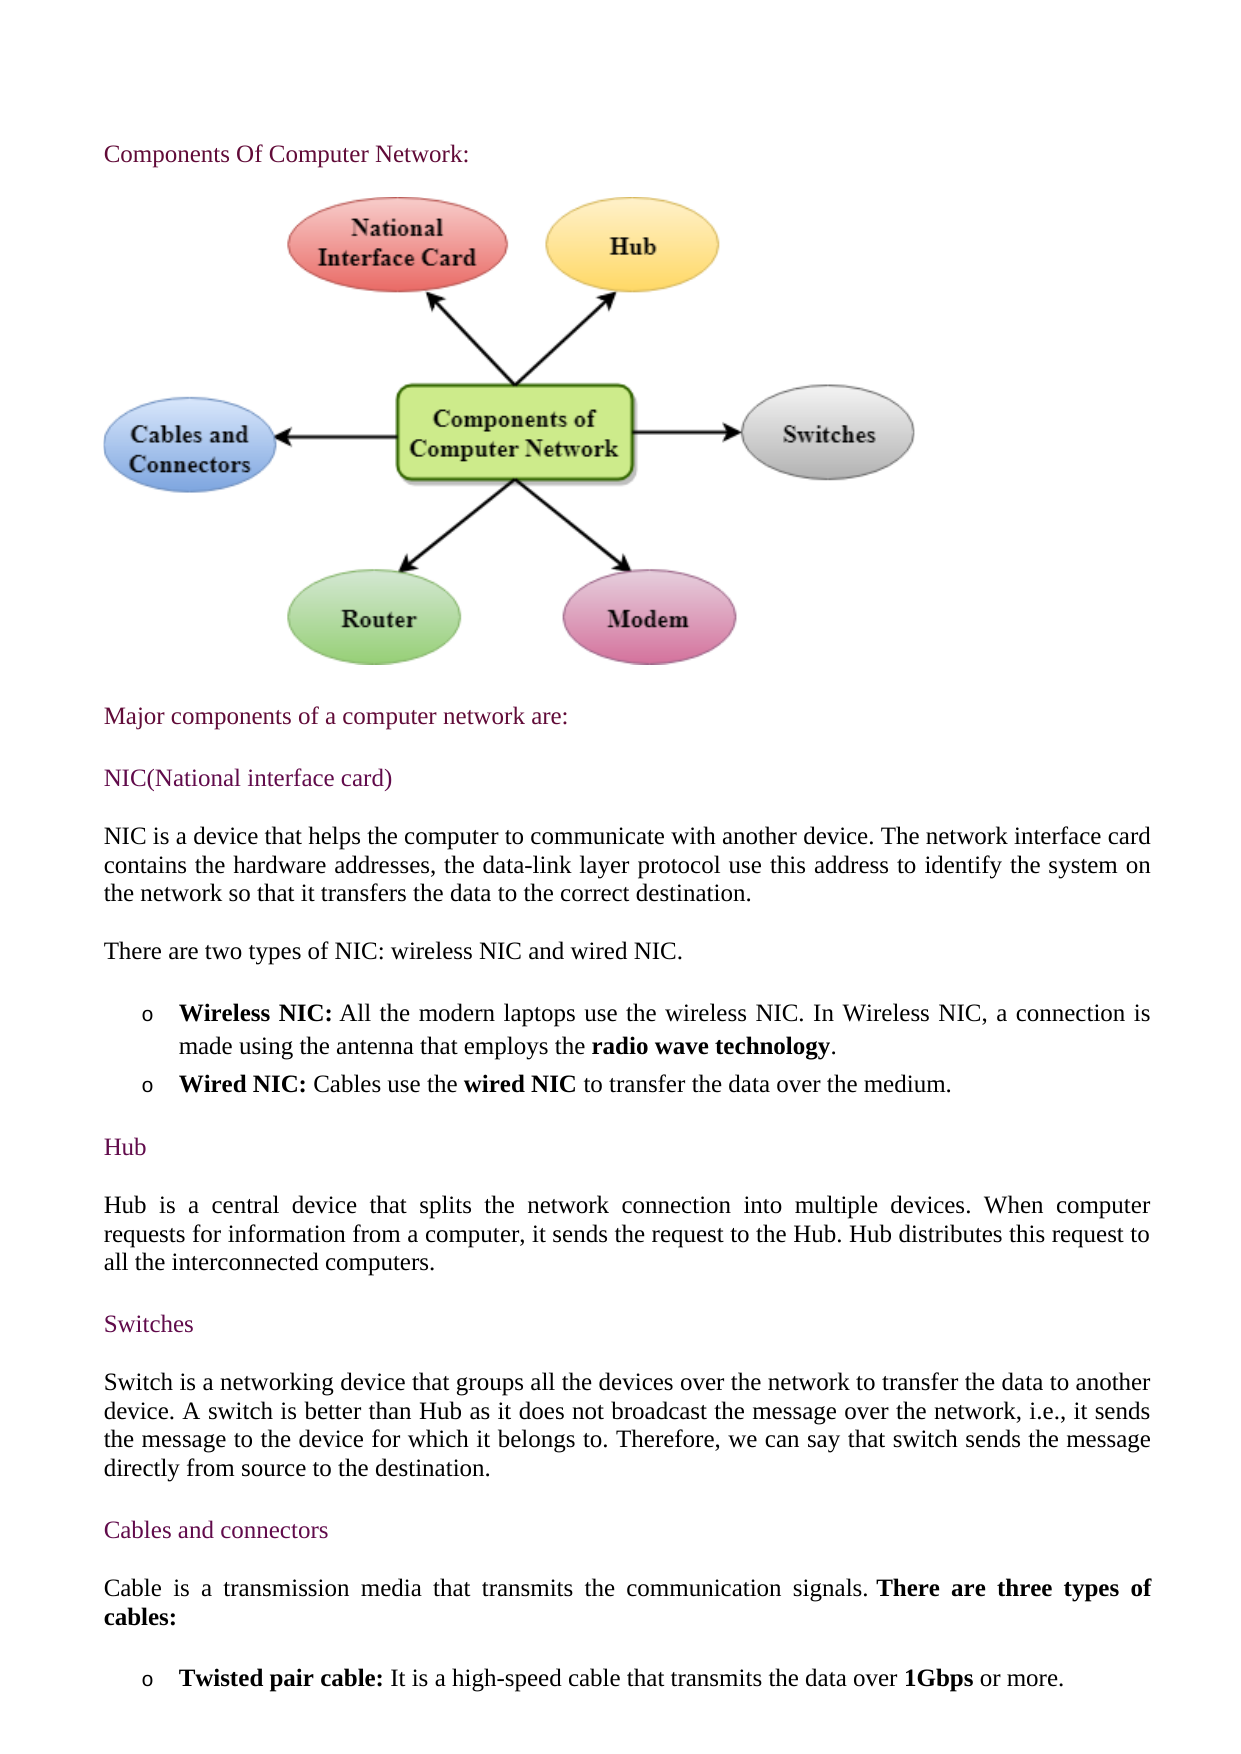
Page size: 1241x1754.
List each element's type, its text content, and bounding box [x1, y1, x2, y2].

subtitle Hub [103, 1128, 1152, 1161]
text Cable is a transmission media that transmits the communication signals. There are three types of cables: [103, 1573, 1152, 1630]
text Hub is a central device that splits the network connection into multiple devices. When computer requests for information from a computer, it sends the request to the Hub. Hub distributes this request to all the interconnected computers. [103, 1190, 1152, 1276]
subtitle Switches [103, 1305, 1152, 1338]
text There are two types of NIC: wireless NIC and wired NIC. [103, 936, 1152, 965]
subtitle Cables and connectors [103, 1511, 1152, 1544]
list Twisted pair cable: It is a high-speed cable that transmits the data over 1Gbps or more. [141, 1659, 1152, 1692]
list Wireless NIC: All the modern laptops use the wireless NIC. In Wireless NIC, a connection is made using the antenna that employs the radio wave technology. [141, 994, 1152, 1060]
subtitle Major components of a computer network are: [103, 698, 1152, 730]
text NIC is a device that helps the computer to communicate with another device. The network interface card contains the hardware addresses, the data-link layer protocol use this address to identify the system on the network so that it transfers the data to the correct destination. [103, 821, 1152, 907]
subtitle NIC(National interface card) [103, 759, 1152, 792]
picture [103, 197, 915, 665]
list Wired NIC: Cables use the wired NIC to transfer the data over the medium. [141, 1066, 1152, 1099]
subtitle Components Of Computer Network: [103, 136, 1152, 168]
text Switch is a networking device that groups all the devices over the network to transfer the data to another device. A switch is better than Hub as it does not broadcast the message over the network, i.e., it sends the message to the device for which it belongs to. Therefore, we can say that switch sends the message directly from source to the destination. [103, 1367, 1152, 1482]
